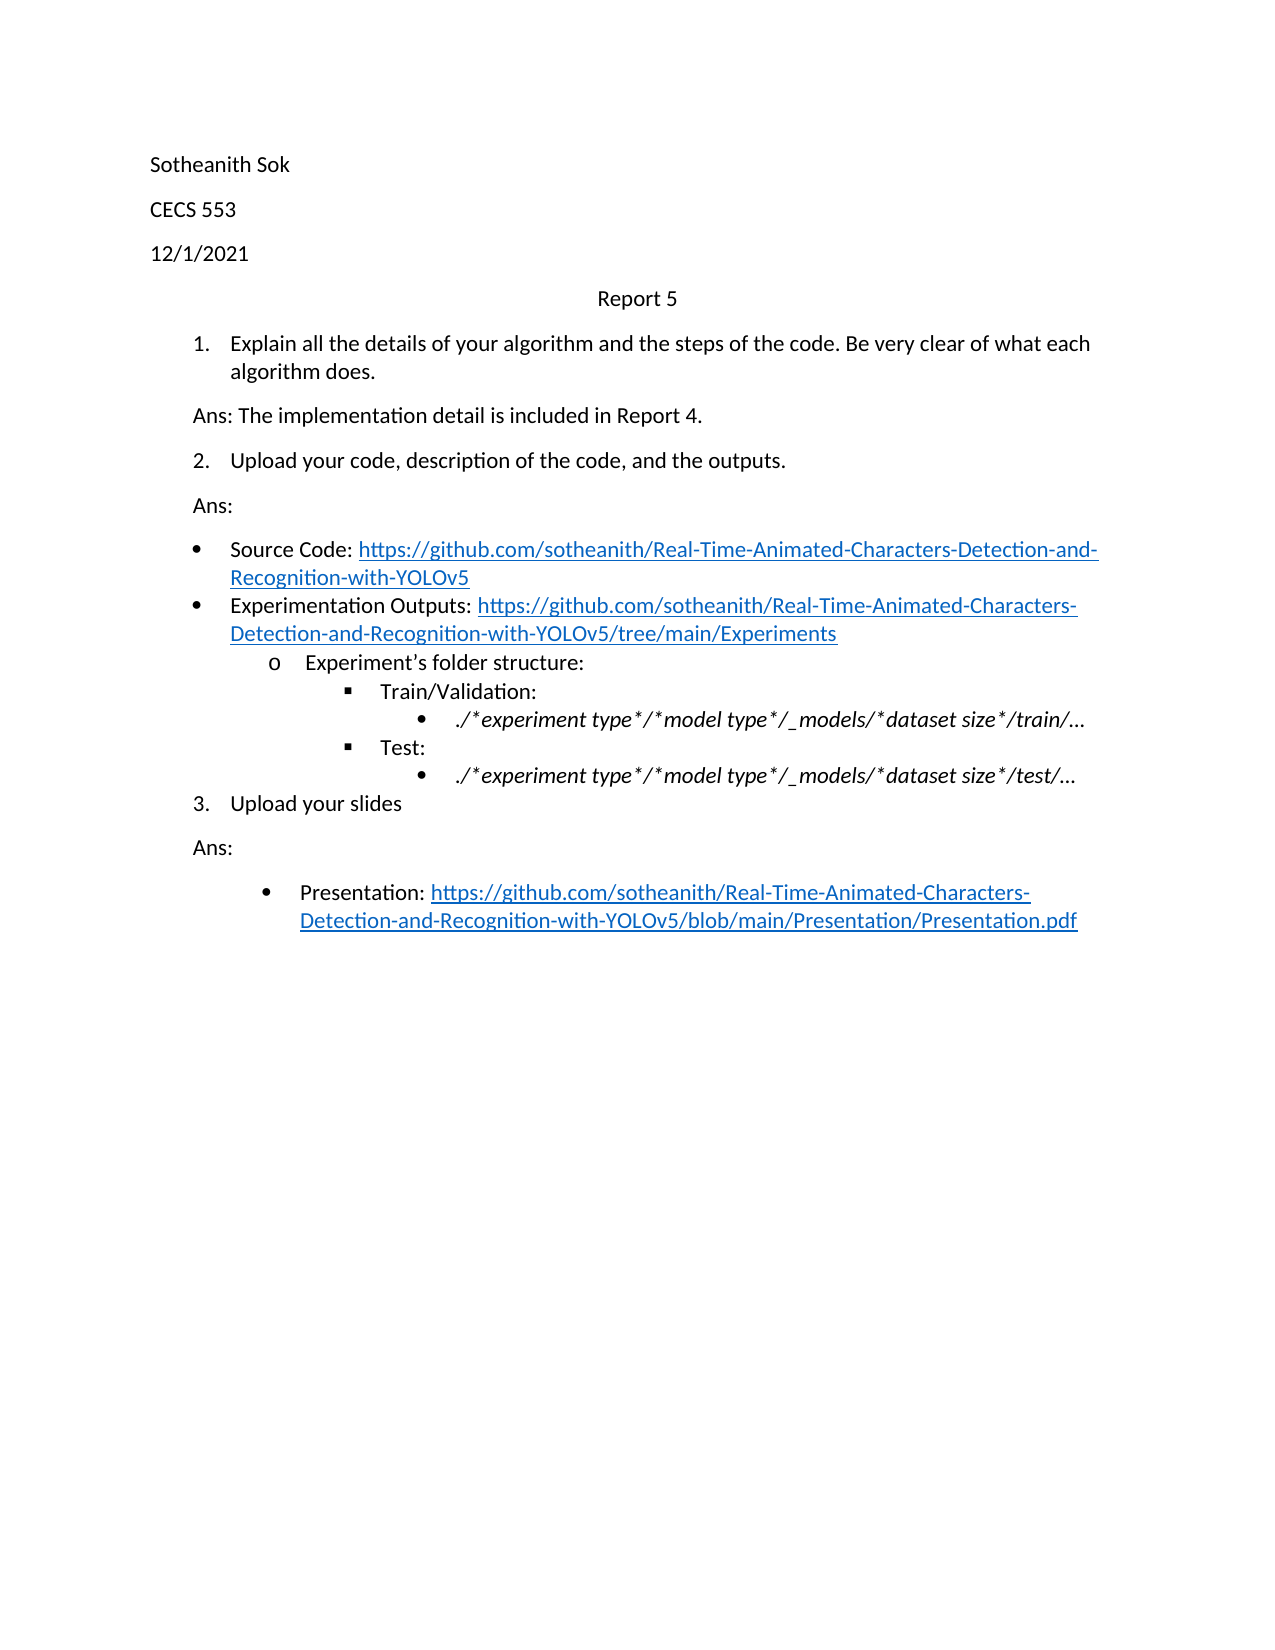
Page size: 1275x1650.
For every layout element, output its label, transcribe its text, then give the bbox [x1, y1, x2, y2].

text Report 5 [150, 284, 1125, 312]
text Ans: [193, 833, 1125, 862]
list Presentation: https://github.com/sotheanith/Real-Time-Animated-Characters-Detection-and-Recognition-with-YOLOv5/blob/main/Presentation/Presentation.pdf [262, 878, 1125, 934]
list Experimentation Outputs: https://github.com/sotheanith/Real-Time-Animated-Characters-Detection-and-Recognition-with-YOLOv5/tree/main/Experiments [193, 592, 1125, 648]
text 12/1/2021 [150, 239, 1125, 267]
list Train/Validation: [343, 677, 1125, 705]
text Ans: [193, 491, 1125, 519]
list ./*experiment type*/*model type*/_models/*dataset size*/test/… [418, 761, 1125, 789]
list Explain all the details of your algorithm and the steps of the code. Be very clear of what each algorithm does. [193, 329, 1125, 385]
list Test: [343, 733, 1125, 761]
list Experiment’s folder structure: [268, 648, 1125, 677]
text CECS 553 [150, 195, 1125, 223]
list Upload your slides [193, 789, 1125, 817]
text Ans: The implementation detail is included in Report 4. [193, 401, 1125, 429]
list Source Code: https://github.com/sotheanith/Real-Time-Animated-Characters-Detection-and-Recognition-with-YOLOv5 [193, 536, 1125, 592]
list Upload your code, description of the code, and the outputs. [193, 446, 1125, 474]
list ./*experiment type*/*model type*/_models/*dataset size*/train/… [418, 705, 1125, 733]
text Sotheanith Sok [150, 150, 1125, 178]
